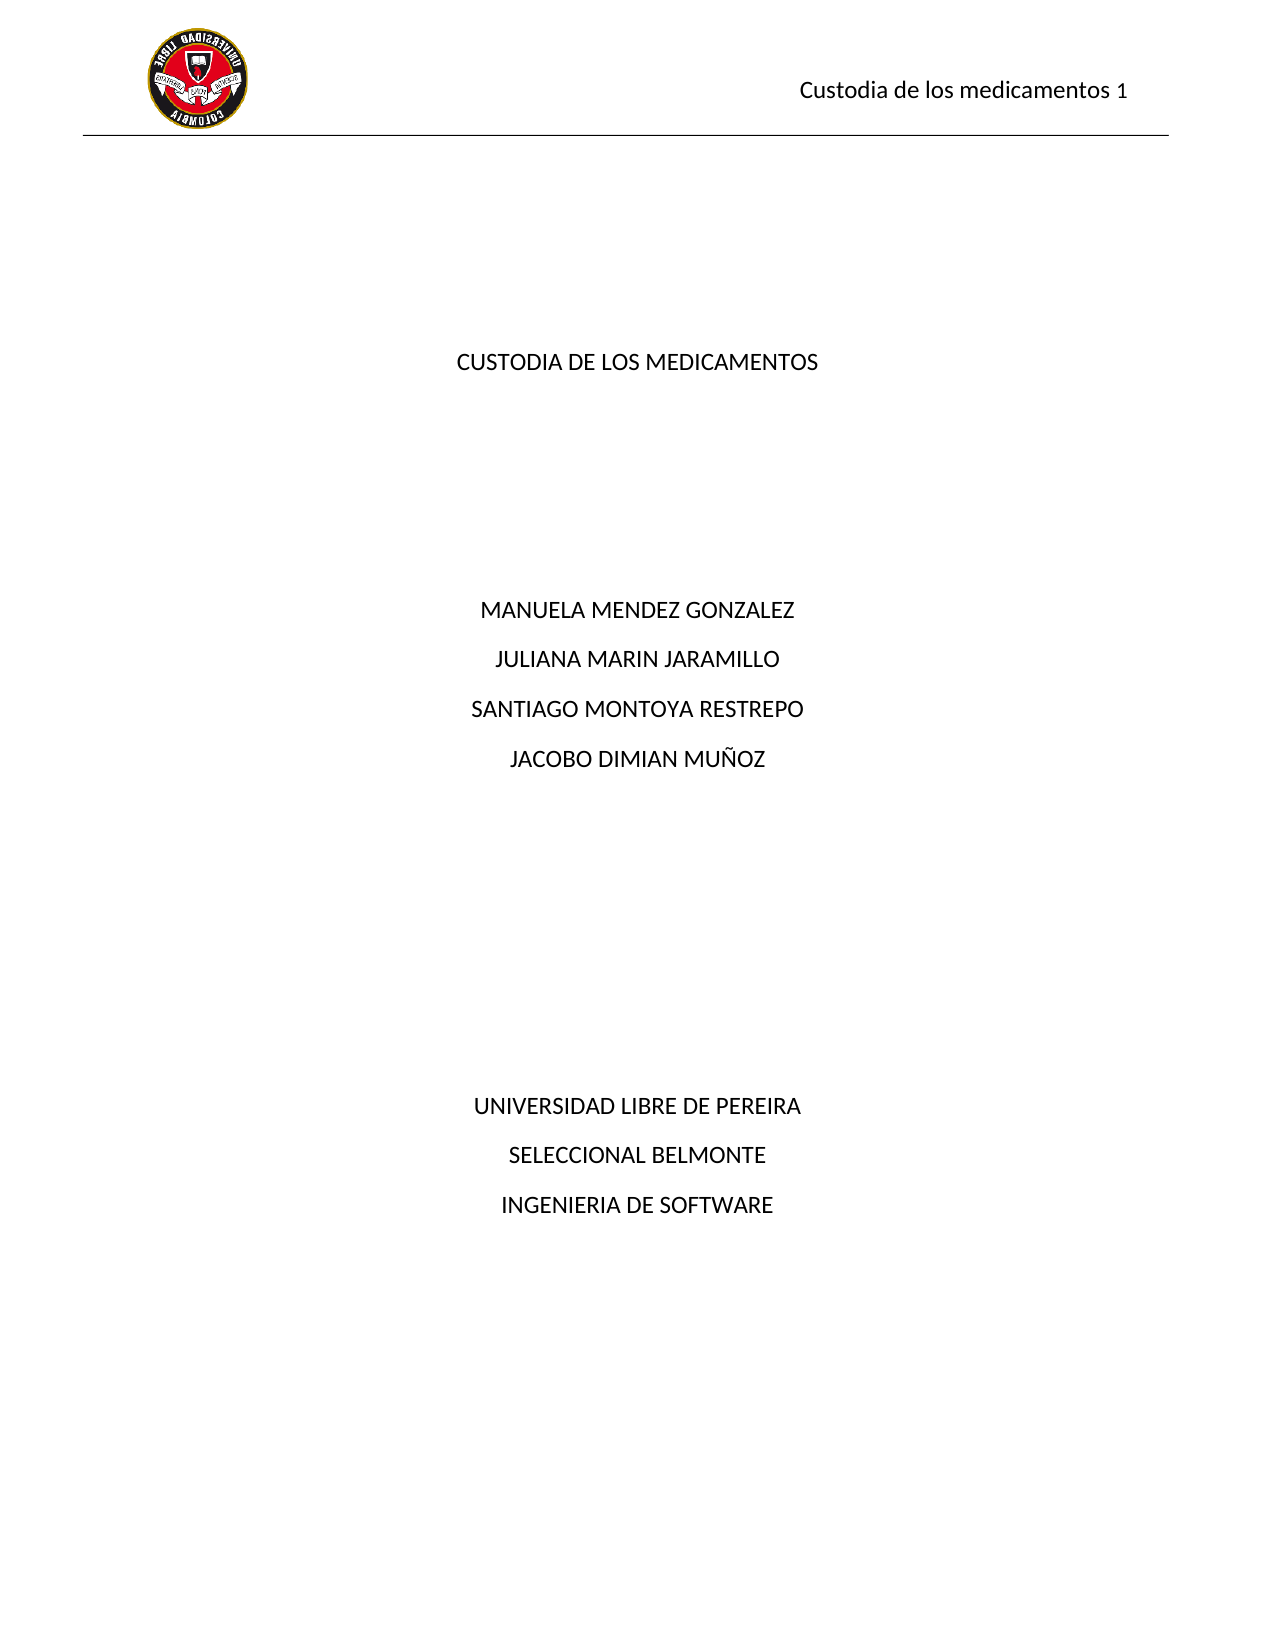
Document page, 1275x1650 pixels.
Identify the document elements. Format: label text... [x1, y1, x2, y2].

text SELECCIONAL BELMONTE [148, 1139, 1127, 1170]
text SANTIAGO MONTOYA RESTREPO [148, 693, 1127, 724]
text MANUELA MENDEZ GONZALEZ [148, 594, 1127, 624]
text INGENIERIA DE SOFTWARE [148, 1189, 1127, 1219]
text CUSTODIA DE LOS MEDICAMENTOS [148, 346, 1127, 377]
text JACOBO DIMIAN MUÑOZ [148, 743, 1127, 773]
text UNIVERSIDAD LIBRE DE PEREIRA [148, 1090, 1127, 1120]
text JULIANA MARIN JARAMILLO [148, 643, 1127, 674]
picture [147, 28, 248, 129]
